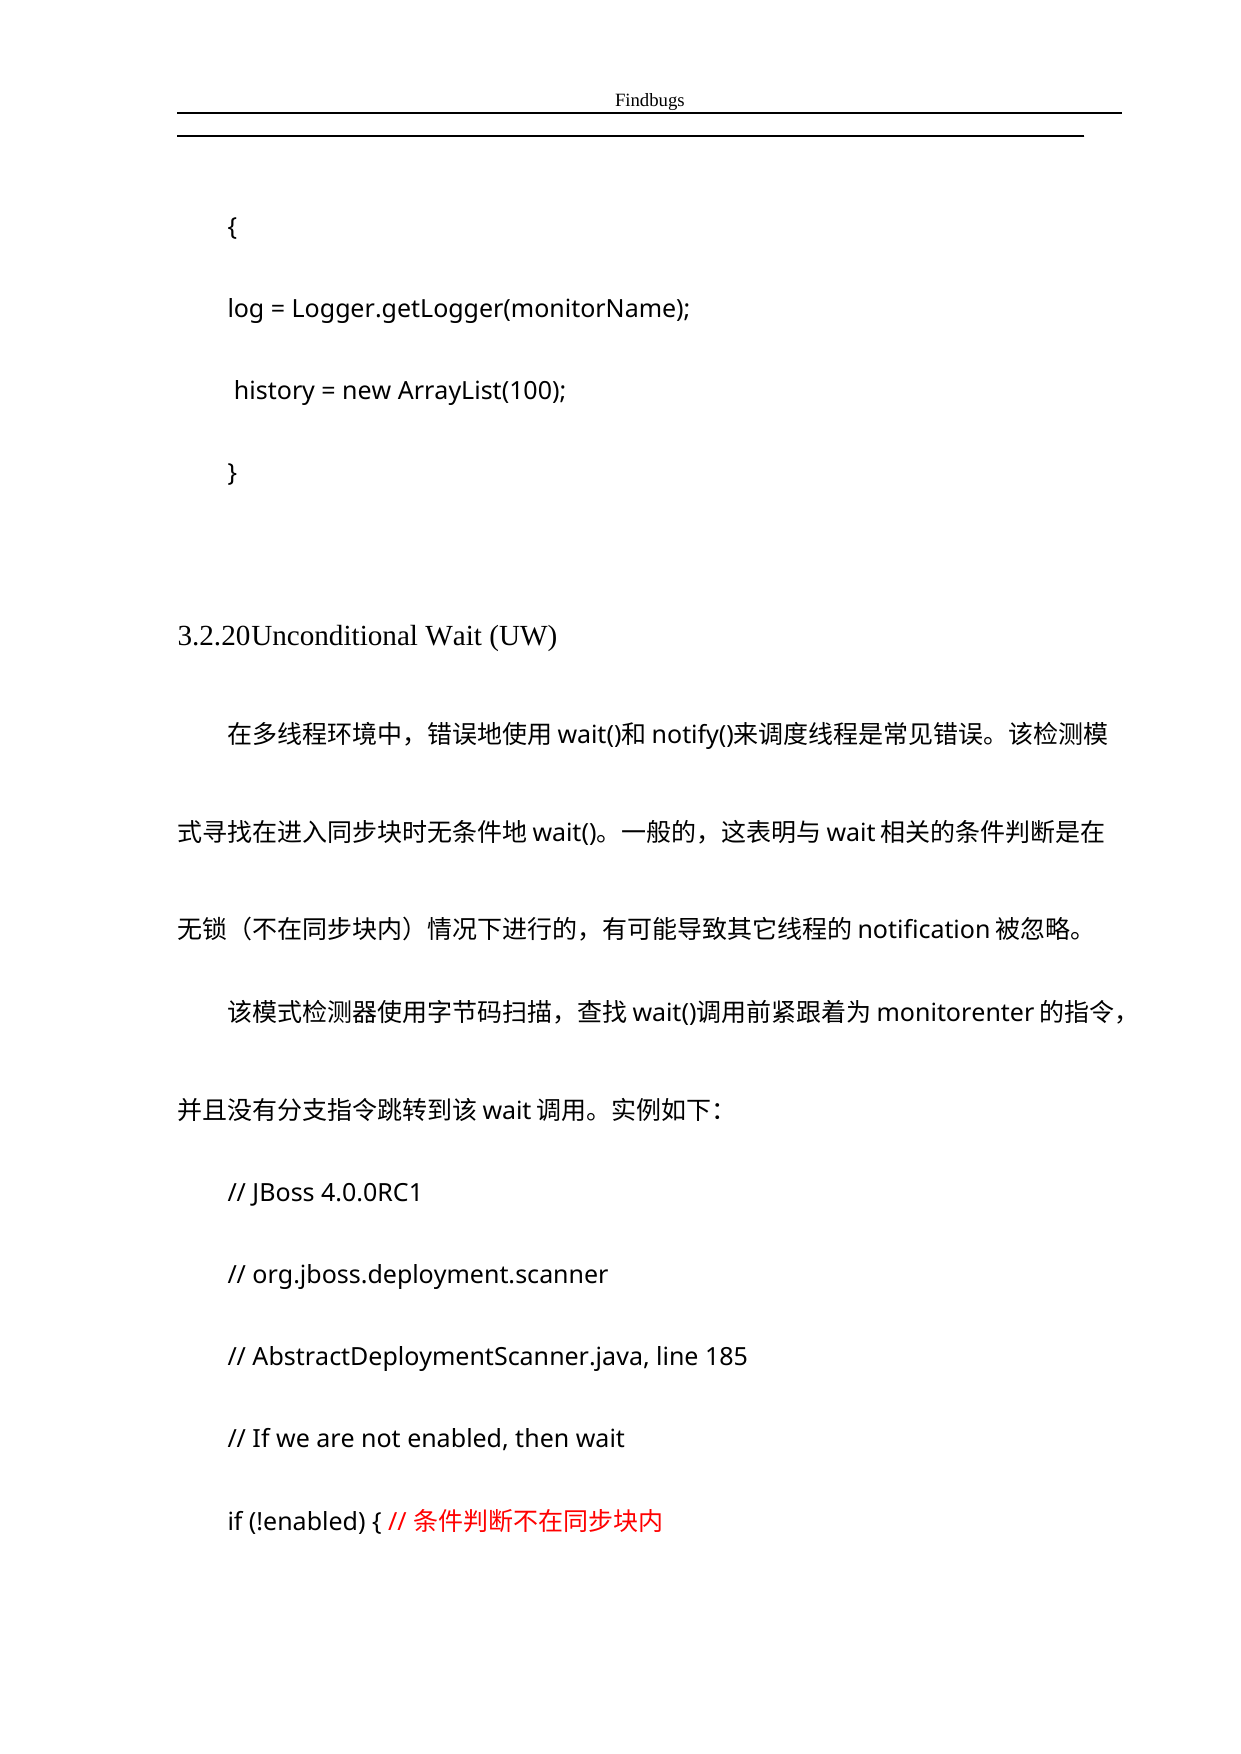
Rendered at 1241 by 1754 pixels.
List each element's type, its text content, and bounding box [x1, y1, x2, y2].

text // AbstractDeploymentScanner.java, line 185 [177, 1323, 1122, 1388]
subtitle Unconditional Wait (UW) [177, 602, 1122, 667]
text { [177, 193, 1122, 258]
text // If we are not enabled, then wait [177, 1405, 1122, 1470]
text log = Logger.getLogger(monitorName); [177, 275, 1122, 340]
text 在多线程环境中，错误地使用wait()和notify()来调度线程是常见错误。该检测模式寻找在进入同步块时无条件地wait()。一般的，这表明与wait相关的条件判断是在无锁（不在同步块内）情况下进行的，有可能导致其它线程的notification被忽略。 [177, 700, 1122, 960]
text } [177, 439, 1122, 504]
text // org.jboss.deployment.scanner [177, 1241, 1122, 1306]
text history = new ArrayList(100); [177, 357, 1122, 422]
text // JBoss RC1 [177, 1159, 1122, 1224]
text 该模式检测器使用字节码扫描，查找wait()调用前紧跟着为monitorenter的指令，并且没有分支指令跳转到该wait调用。实例如下： [177, 978, 1122, 1141]
text if (!enabled) { // 条件判断不在同步块内 [177, 1487, 1122, 1552]
